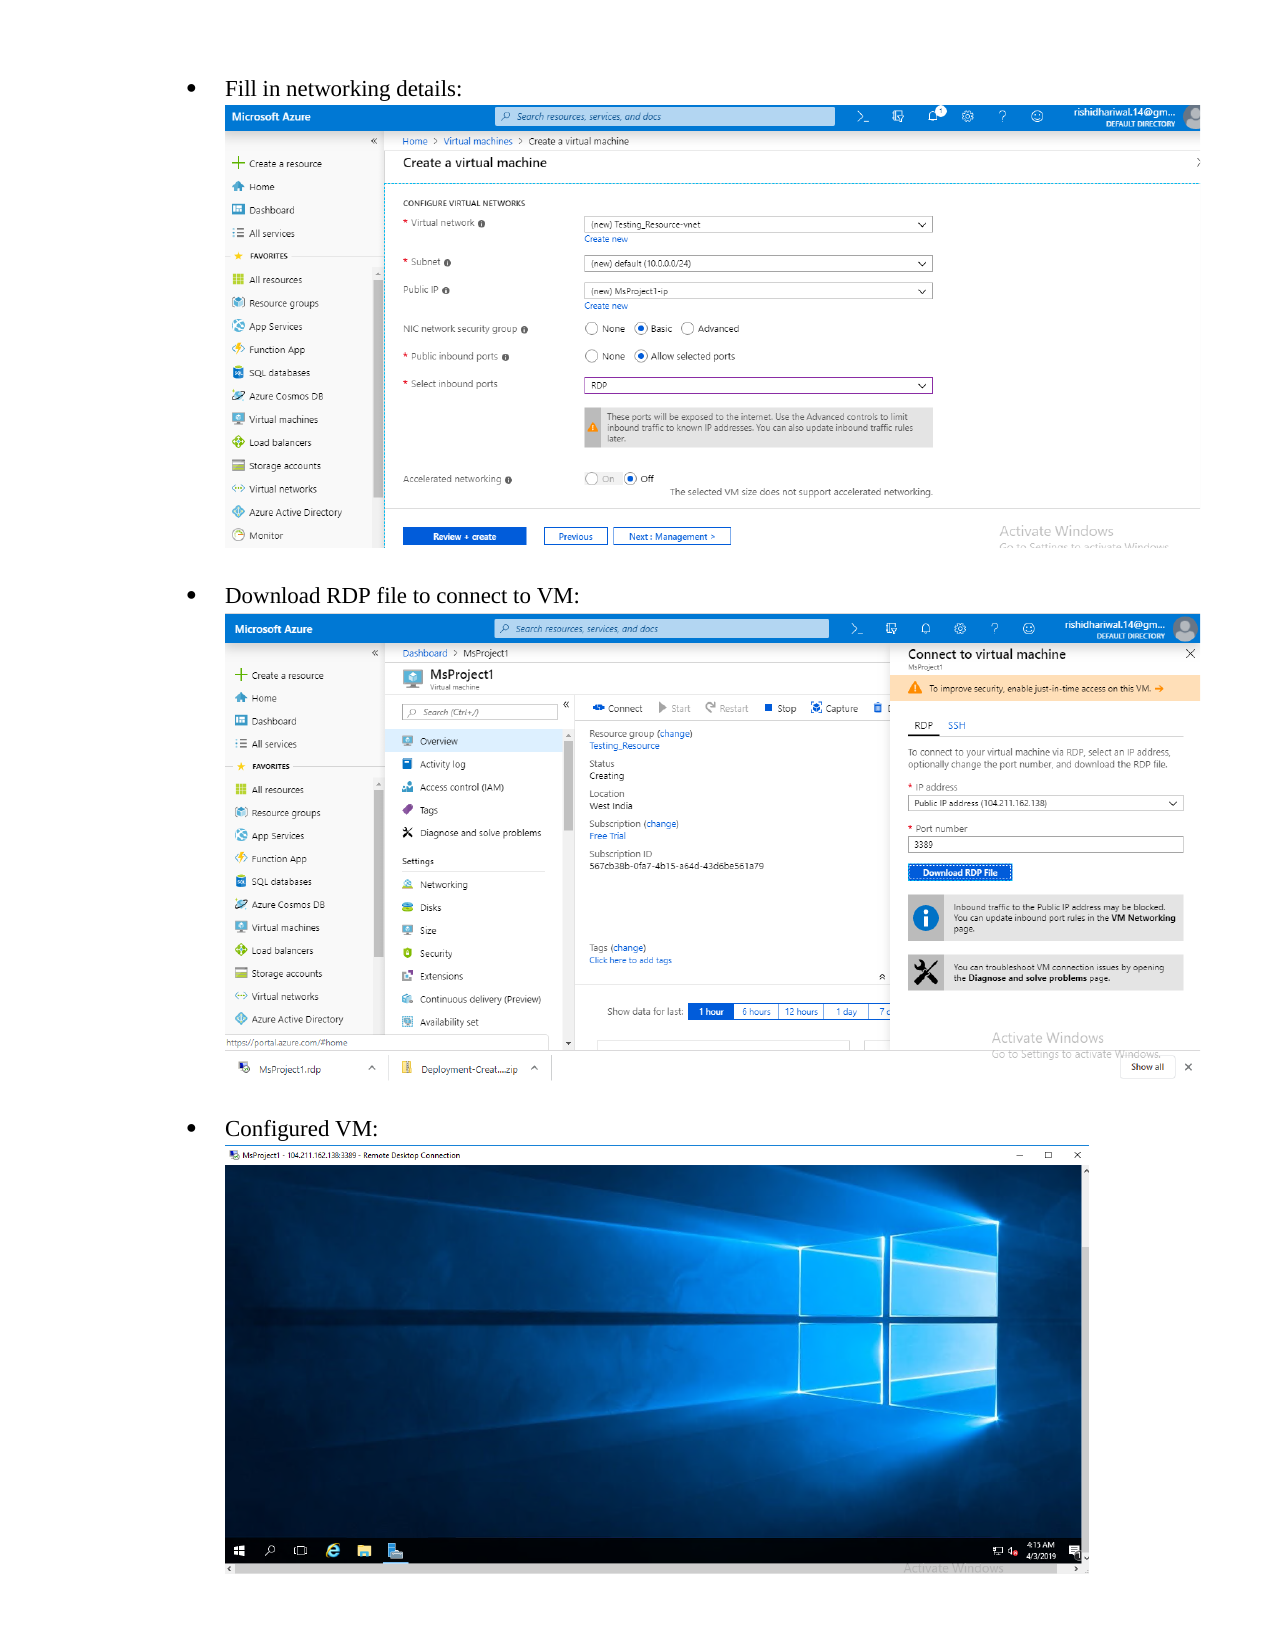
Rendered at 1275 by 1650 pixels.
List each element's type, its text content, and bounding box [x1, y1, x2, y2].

picture [225, 105, 1200, 548]
picture [225, 612, 1200, 1081]
list Configured VM: [187, 1115, 1125, 1142]
picture [225, 1145, 1089, 1574]
list Fill in networking details: [187, 75, 1125, 101]
list Download RDP file to connect to VM: [187, 582, 1125, 608]
